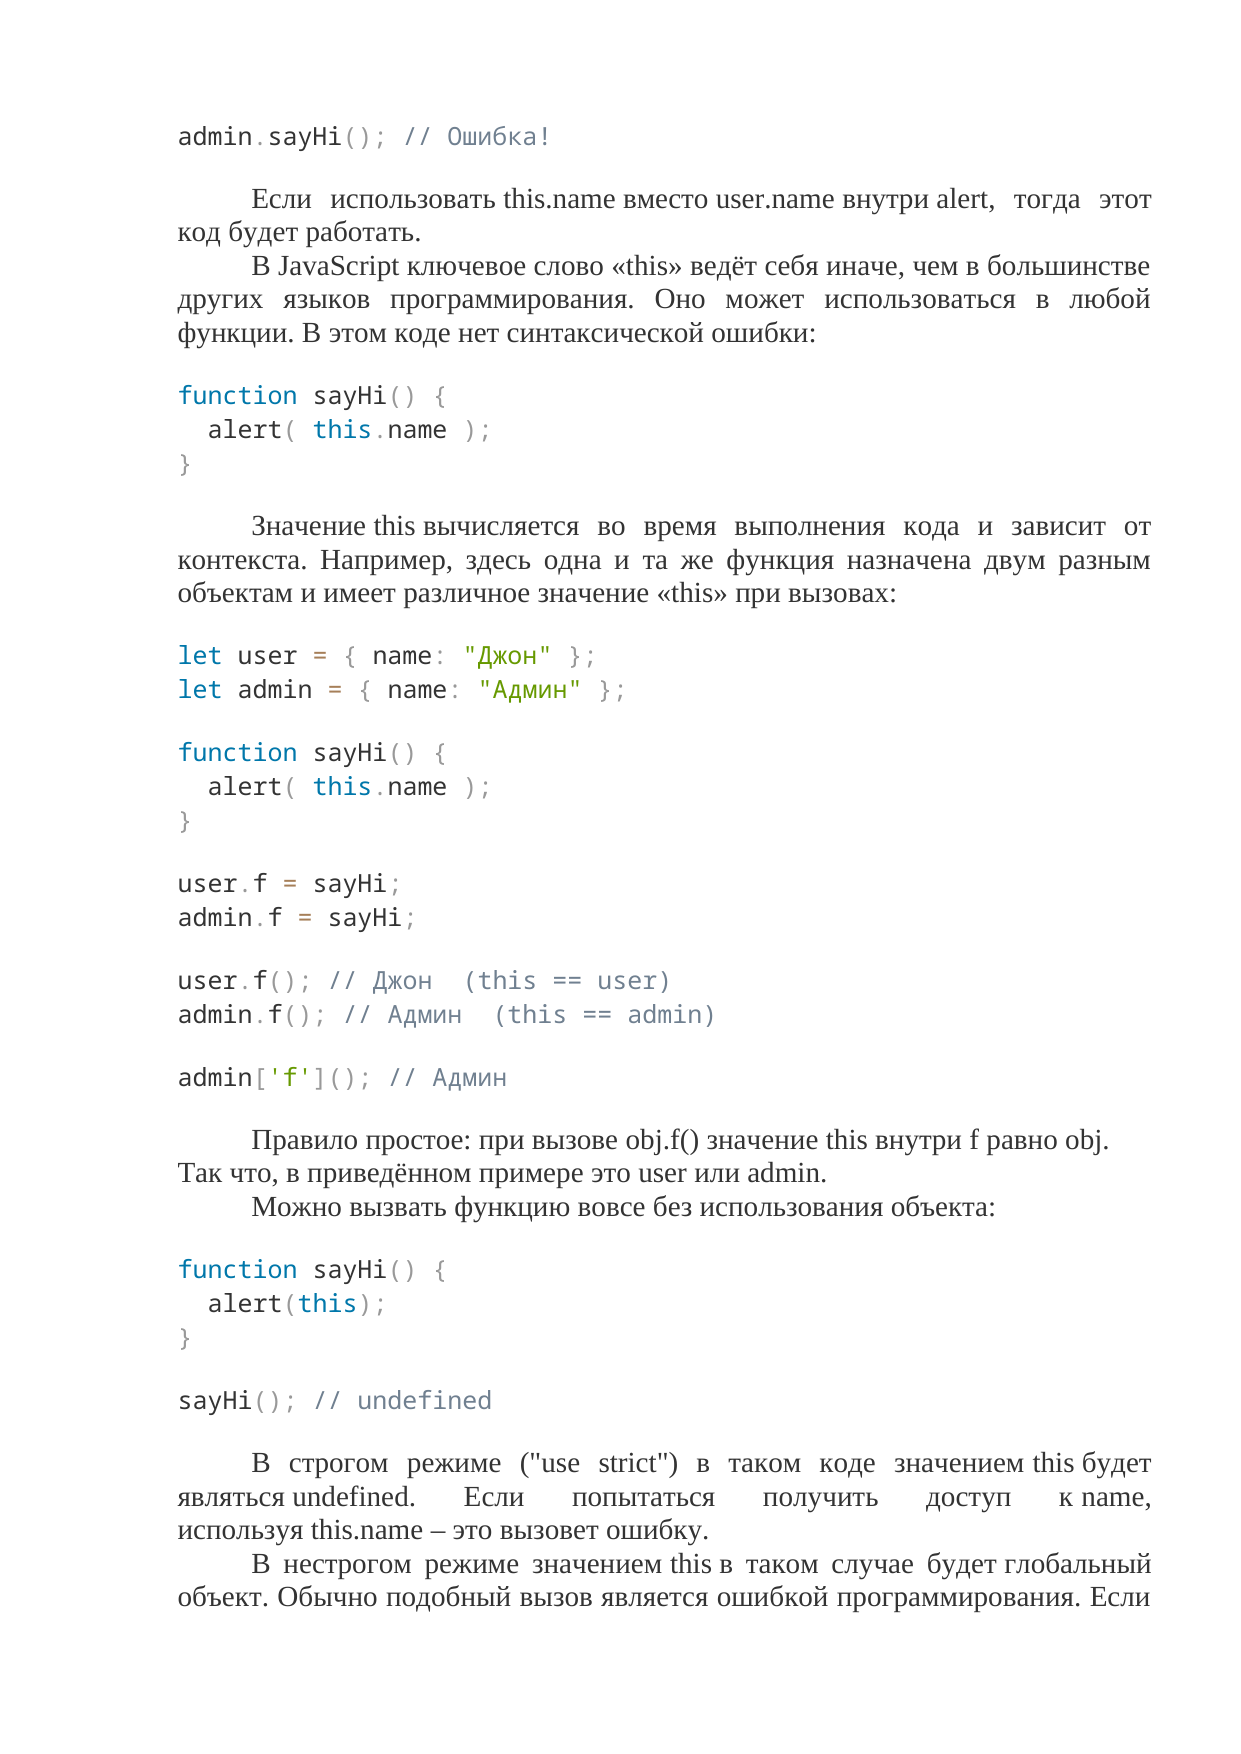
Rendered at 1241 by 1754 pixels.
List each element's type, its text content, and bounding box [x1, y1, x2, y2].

text Значение this вычисляется во время выполнения кода и зависит от контекста. Например, здесь одна и та же функция назначена двум разным объектам и имеет различное значение «this» при вызовах: [177, 508, 1152, 609]
text function sayHi() { [177, 734, 1152, 769]
text } [177, 1319, 1152, 1354]
text function sayHi() { [177, 377, 1152, 411]
text admin.sayHi(); // Ошибка! [177, 118, 1152, 152]
text let admin = { name: "Админ" }; [177, 672, 1152, 706]
text sayHi(); // undefined [177, 1382, 1152, 1416]
text В строгом режиме ("use strict") в таком коде значением this будет являться undefined. Если попытаться получить доступ к name, используя this.name – это вызовет ошибку. [177, 1445, 1152, 1546]
text alert( this.name ); [177, 411, 1152, 446]
text alert( this.name ); [177, 769, 1152, 803]
text Правило простое: при вызове obj.f() значение this внутри f равно obj. Так что, в приведённом примере это user или admin. [177, 1122, 1152, 1189]
text user.f = sayHi; [177, 866, 1152, 899]
text alert(this); [177, 1286, 1152, 1319]
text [177, 1546, 1152, 1613]
text Можно вызвать функцию вовсе без использования объекта: [177, 1189, 1152, 1223]
text admin['f'](); // Админ [177, 1059, 1152, 1093]
text function sayHi() { [177, 1251, 1152, 1286]
text В JavaScript ключевое слово «this» ведёт себя иначе, чем в большинстве других языков программирования. Оно может использоваться в любой функции. В этом коде нет синтаксической ошибки: [177, 248, 1152, 349]
text } [177, 803, 1152, 837]
text Если использовать this.name вместо user.name внутри alert, тогда этот код будет работать. [177, 181, 1152, 248]
text admin.f = sayHi; [177, 899, 1152, 934]
text admin.f(); // Админ (this == admin) [177, 996, 1152, 1031]
text user.f(); // Джон (this == user) [177, 962, 1152, 996]
text } [177, 446, 1152, 479]
text let user = { name: "Джон" }; [177, 638, 1152, 672]
